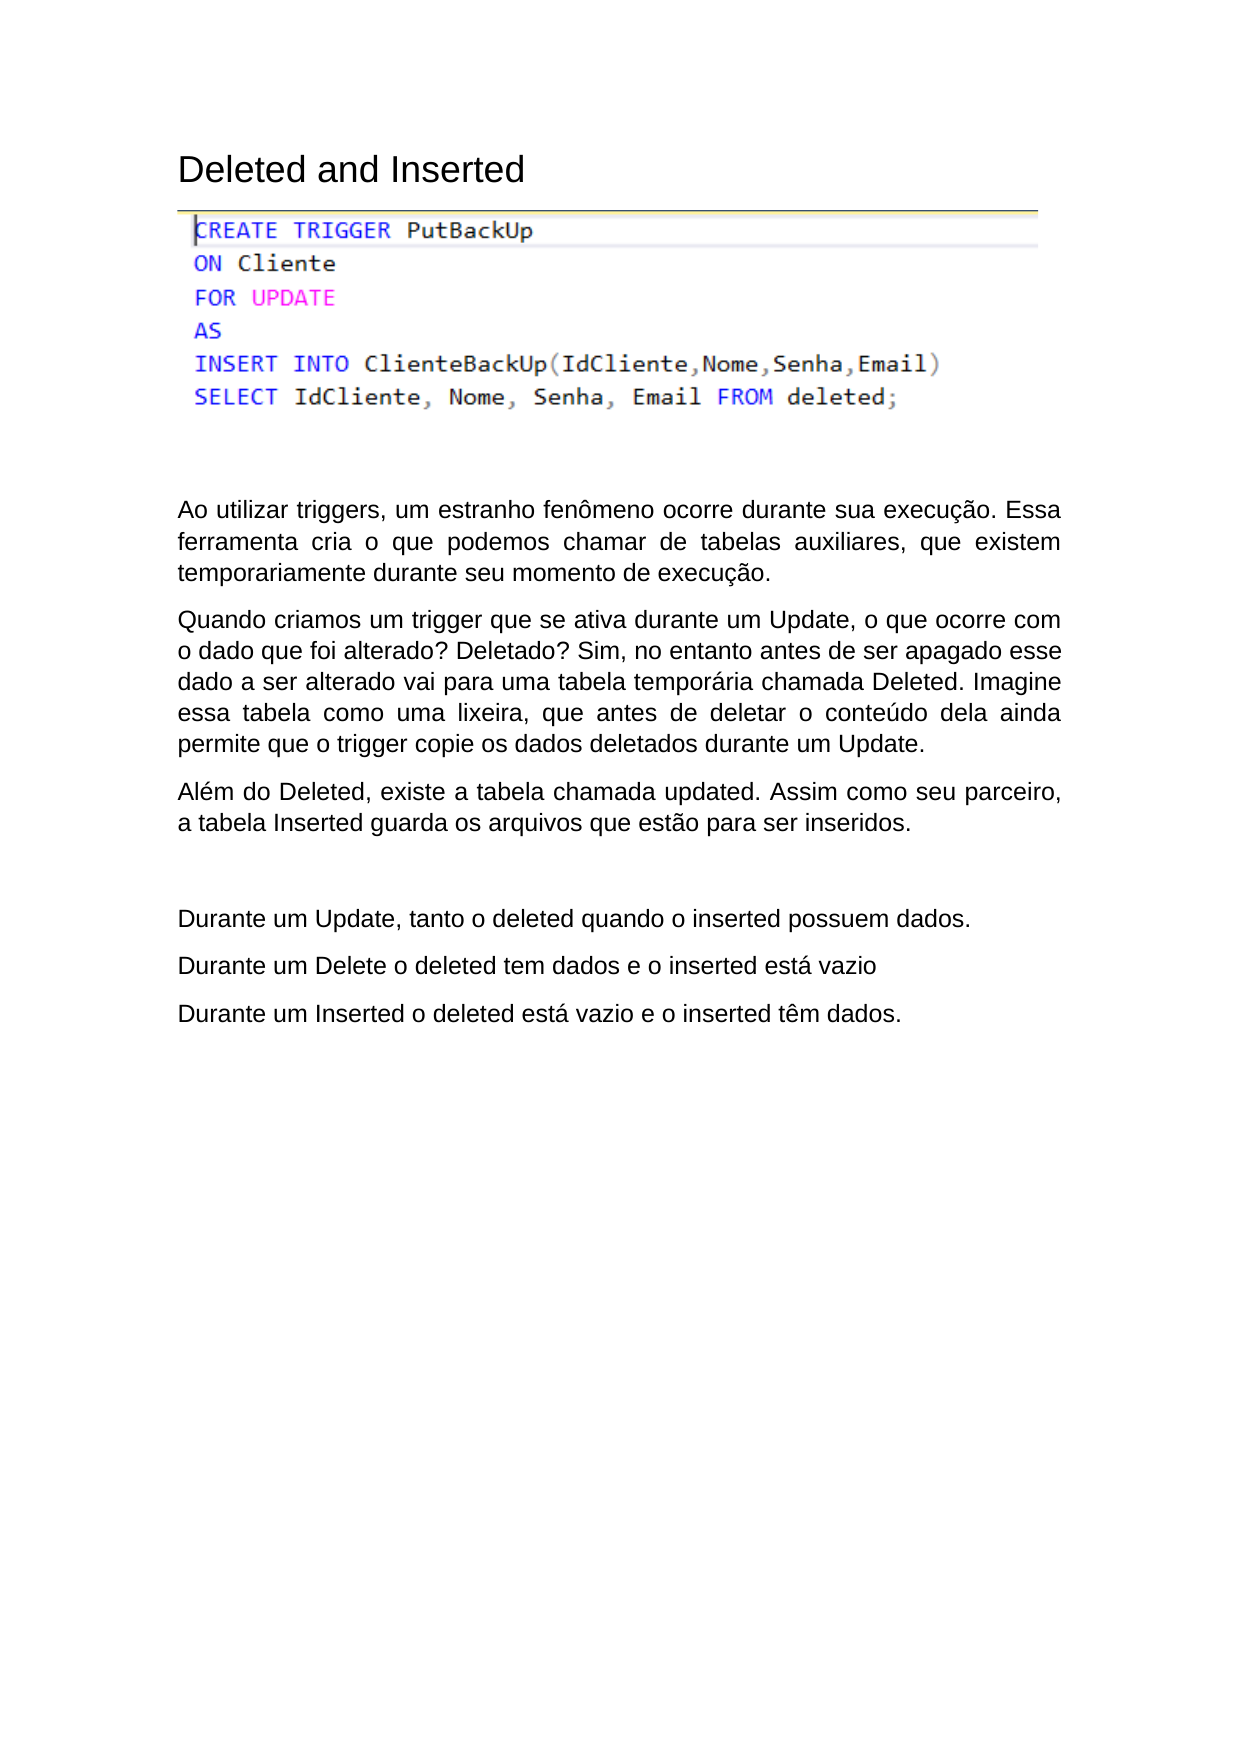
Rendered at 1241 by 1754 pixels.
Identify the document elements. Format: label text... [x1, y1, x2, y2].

text Durante um Delete o deleted tem dados e o inserted está vazio [177, 951, 1063, 980]
text Durante um Update, tanto o deleted quando o inserted possuem dados. [177, 903, 1063, 932]
text Durante um Inserted o deleted está vazio e o inserted têm dados. [177, 999, 1063, 1028]
text Deleted and Inserted [177, 148, 1063, 191]
text Ao utilizar triggers, um estranho fenômeno ocorre durante sua execução. Essa ferramenta cria o que podemos chamar de tabelas auxiliares, que existem temporariamente durante seu momento de execução. [177, 495, 1063, 586]
picture [177, 210, 1039, 477]
text Além do Deleted, existe a tabela chamada updated. Assim como seu parceiro, a tabela Inserted guarda os arquivos que estão para ser inseridos. [177, 777, 1063, 837]
text Quando criamos um trigger que se ativa durante um Update, o que ocorre com o dado que foi alterado? Deletado? Sim, no entanto antes de ser apagado esse dado a ser alterado vai para uma tabela temporária chamada Deleted. Imagine essa tabela como uma lixeira, que antes de deletar o conteúdo dela ainda permite que o trigger copie os dados deletados durante um Update. [177, 605, 1063, 758]
